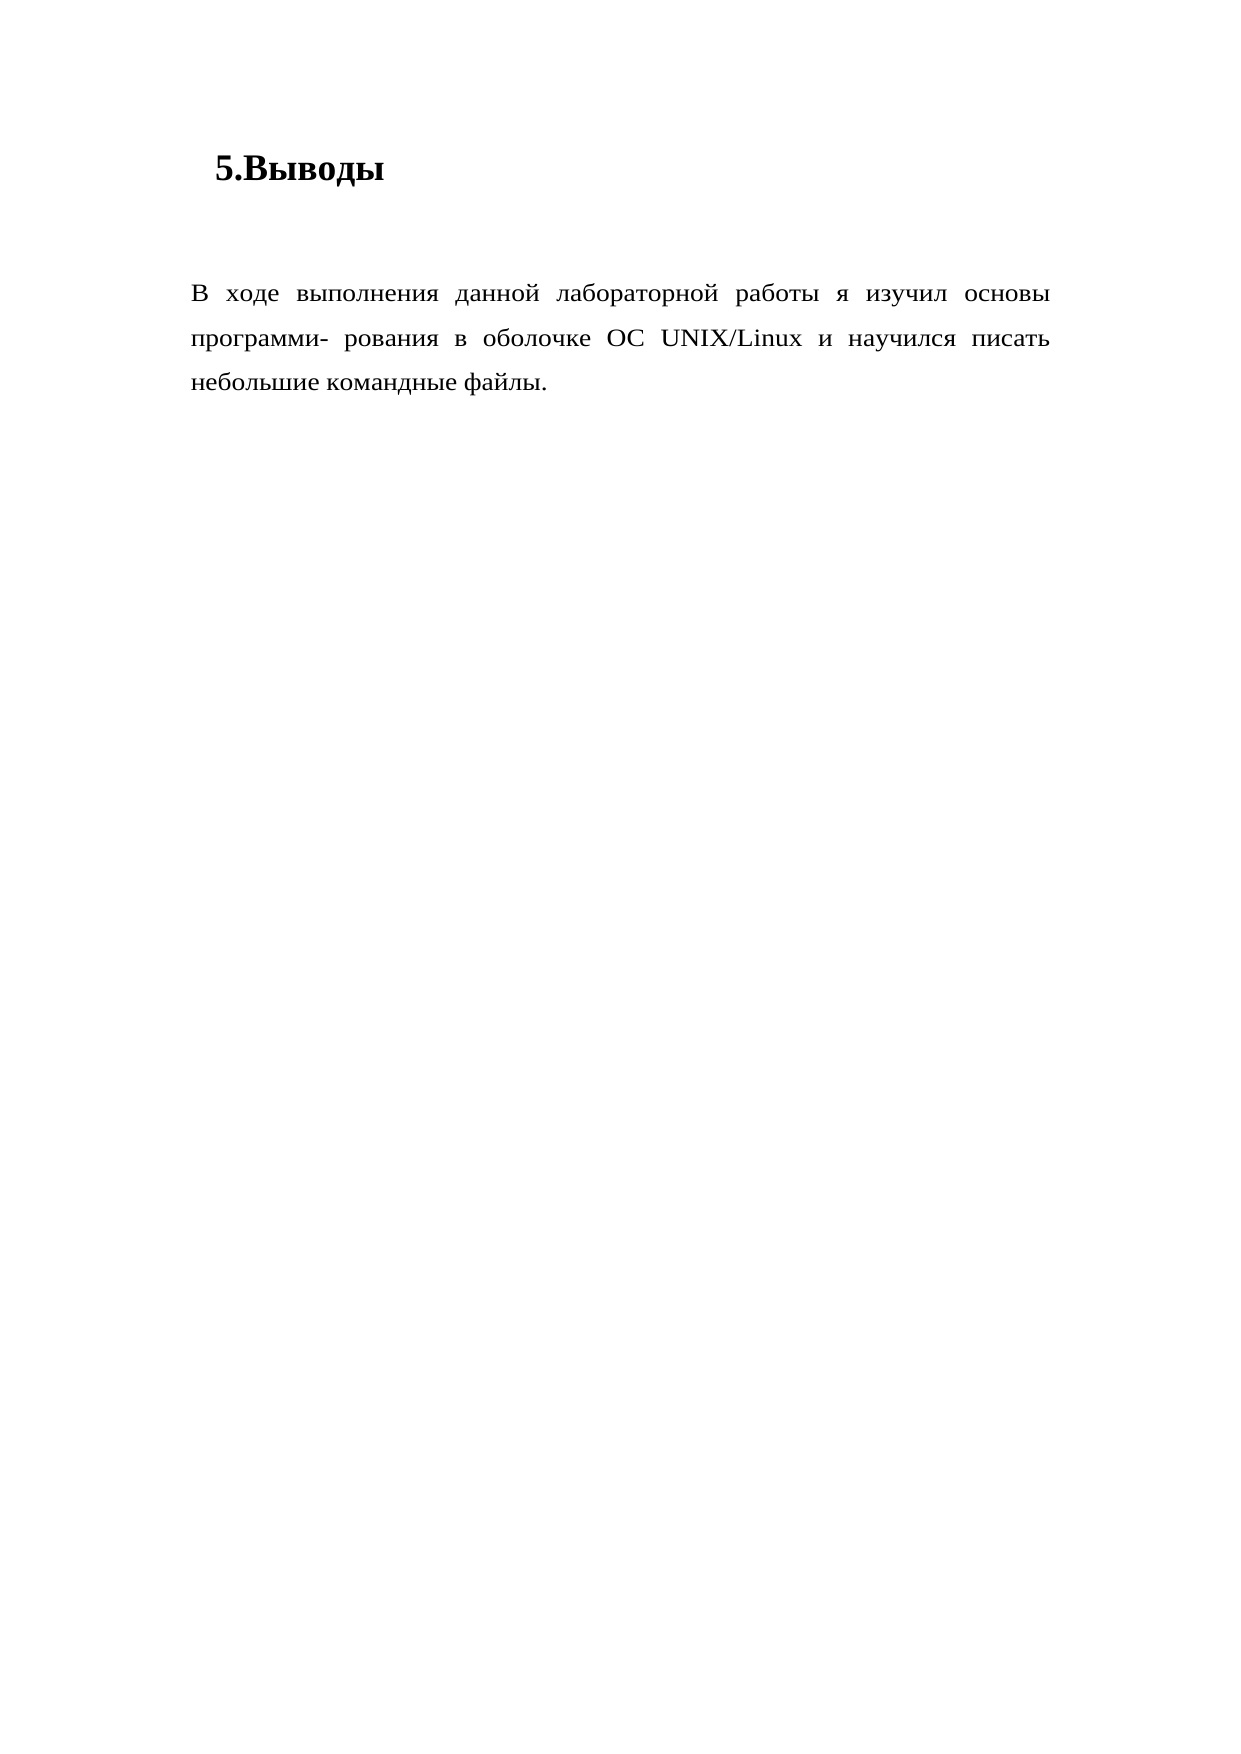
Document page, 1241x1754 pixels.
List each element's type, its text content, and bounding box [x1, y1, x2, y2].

text В ходе выполнения данной лабораторной работы я изучил основы программи- рования в оболочке ОС UNIX/Linux и научился писать небольшие командные файлы. [191, 278, 1051, 396]
text 5.Выводы [215, 146, 1067, 189]
